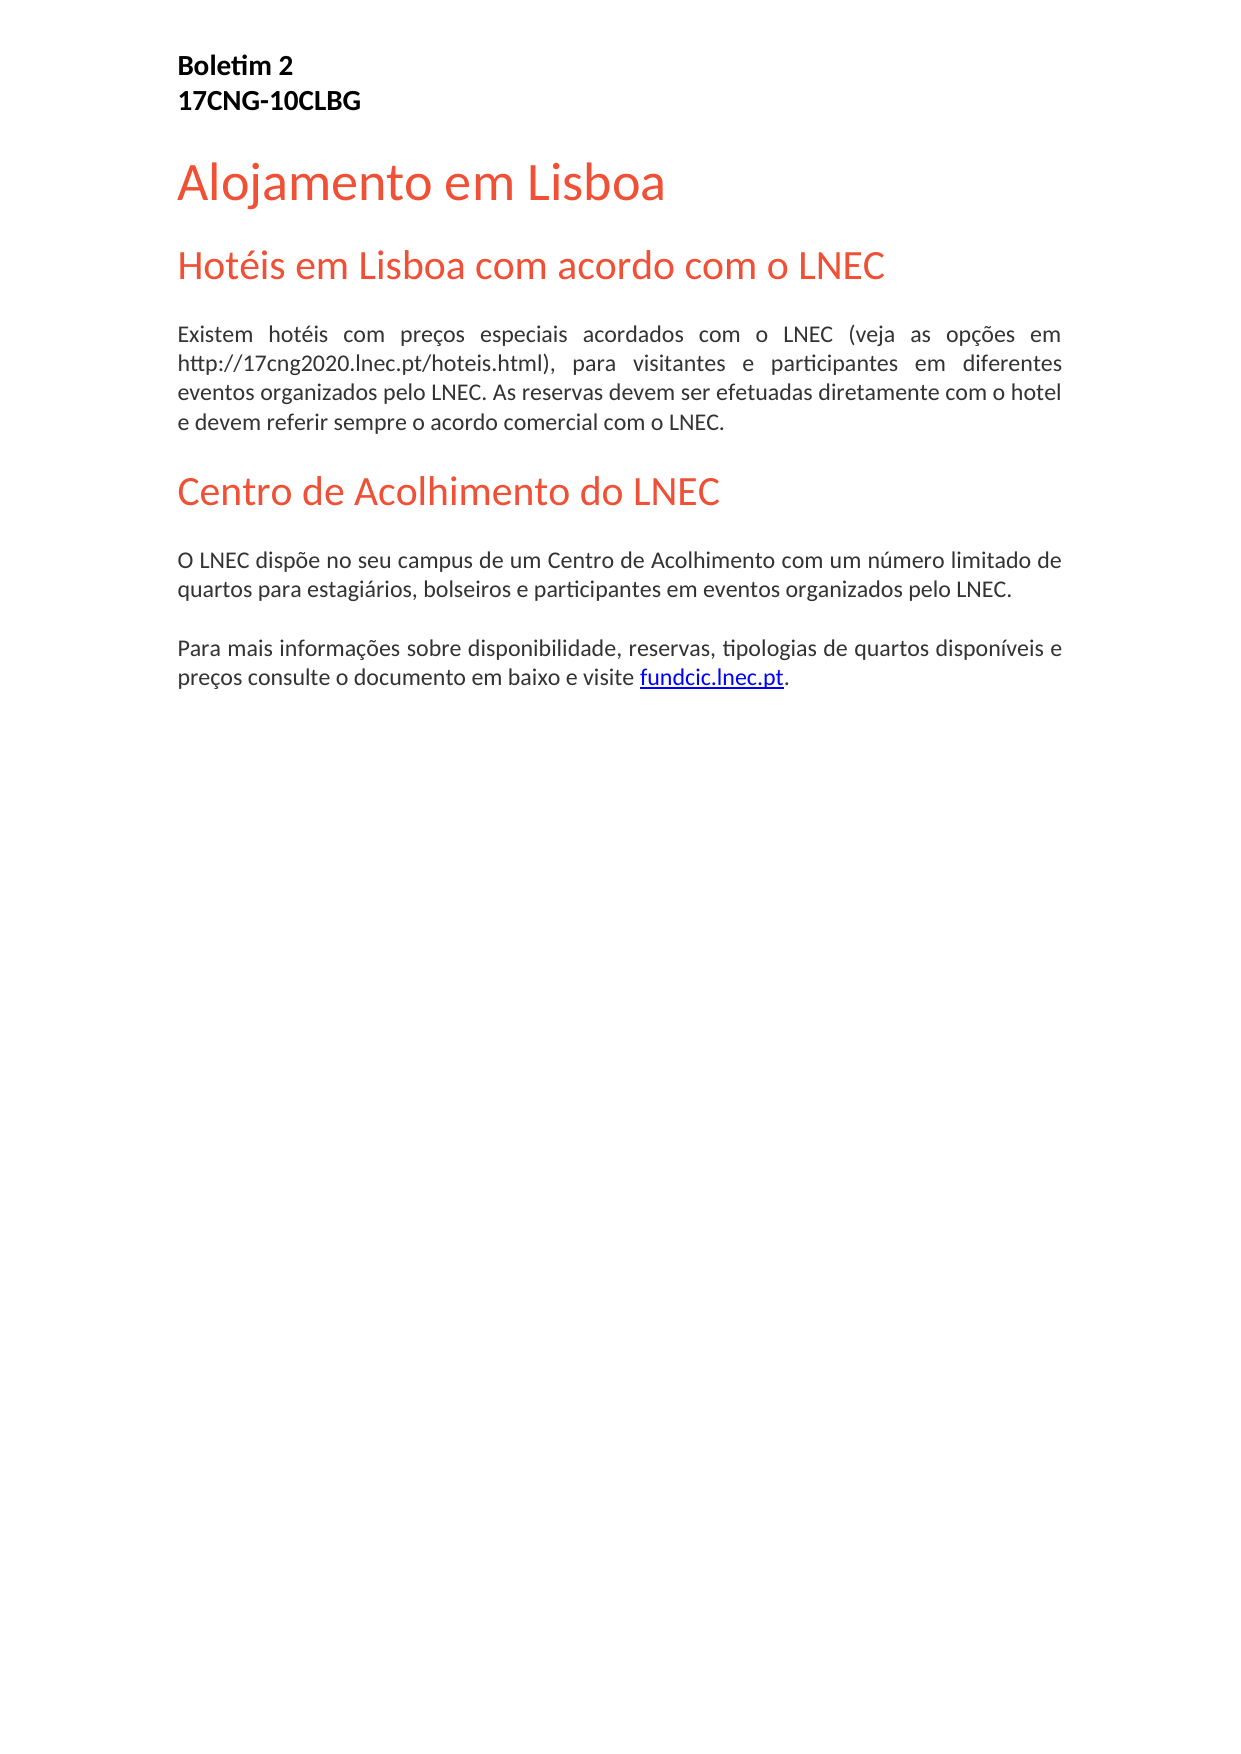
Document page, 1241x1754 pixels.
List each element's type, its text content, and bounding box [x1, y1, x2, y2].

text Para mais informações sobre disponibilidade, reservas, tipologias de quartos disponíveis e preços consulte o documento em baixo e visite fundcic.lnec.pt. [177, 633, 1063, 691]
text Centro de Acolhimento do LNEC [177, 465, 1063, 516]
text O LNEC dispõe no seu campus de um Centro de Acolhimento com um número limitado de quartos para estagiários, bolseiros e participantes em eventos organizados pelo LNEC. [177, 545, 1063, 603]
text Hotéis em Lisboa com acordo com o LNEC [177, 239, 1063, 289]
subtitle Alojamento em Lisboa [177, 148, 1063, 214]
text Existem hotéis com preços especiais acordados com o LNEC (veja as opções em http://17cng2020.lnec.pt/hoteis.html), para visitantes e participantes em diferentes eventos organizados pelo LNEC. As reservas devem ser efetuadas diretamente com o hotel e devem referir sempre o acordo comercial com o LNEC. [177, 319, 1063, 436]
